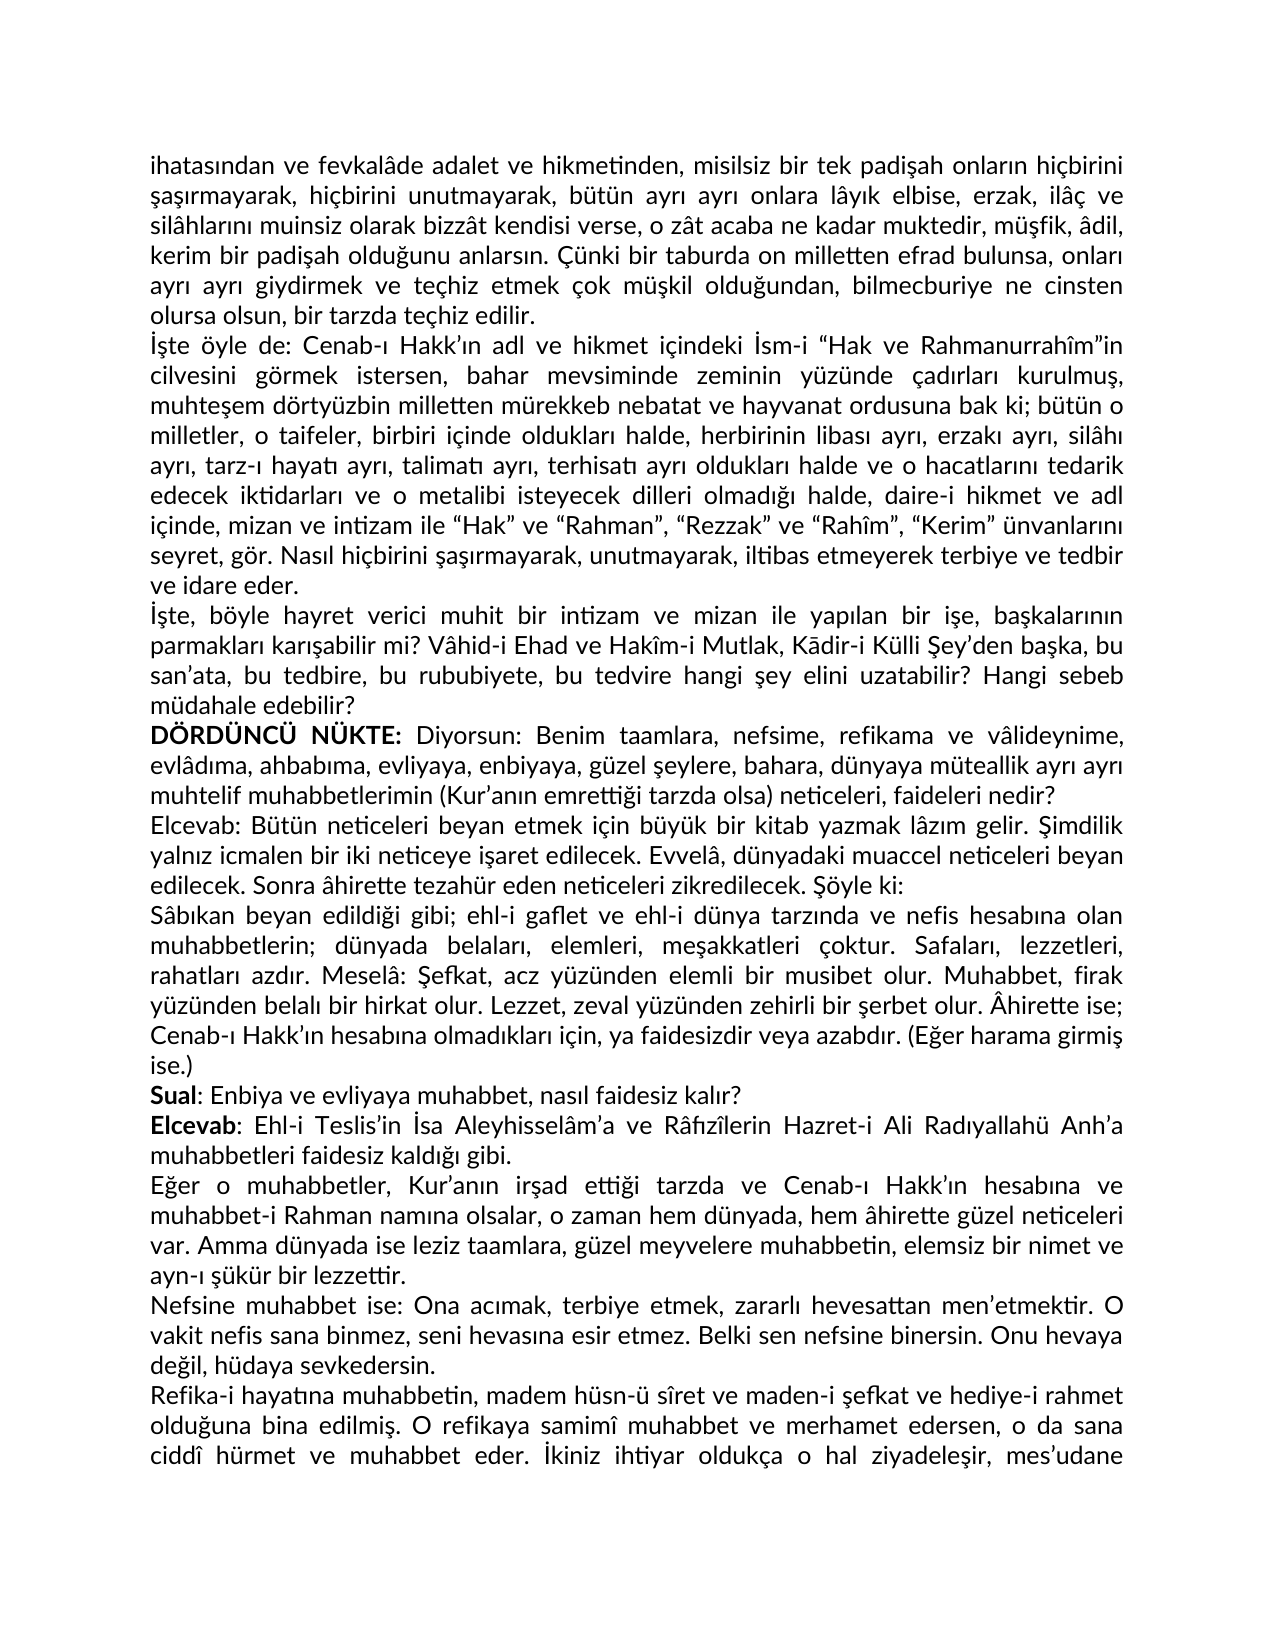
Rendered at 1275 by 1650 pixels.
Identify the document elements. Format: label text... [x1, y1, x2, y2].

text Eğer o muhabbetler, Kur’anın irşad ettiği tarzda ve Cenab-ı Hakk’ın hesabına ve muhabbet-i Rahman namına olsalar, o zaman hem dünyada, hem âhirette güzel neticeleri var. Amma dünyada ise leziz taamlara, güzel meyvelere muhabbetin, elemsiz bir nimet ve ayn-ı şükür bir lezzettir. [150, 1170, 1125, 1290]
text İşte, böyle hayret verici muhit bir intizam ve mizan ile yapılan bir işe, başkalarının parmakları karışabilir mi? Vâhid-i Ehad ve Hakîm-i Mutlak, Kādir-i Külli Şey’den başka, bu san’ata, bu tedbire, bu rububiyete, bu tedvire hangi şey elini uzatabilir? Hangi sebeb müdahale edebilir? [150, 600, 1125, 720]
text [150, 150, 1125, 330]
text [150, 1380, 1125, 1470]
text Elcevab: Bütün neticeleri beyan etmek için büyük bir kitab yazmak lâzım gelir. Şimdilik yalnız icmalen bir iki neticeye işaret edilecek. Evvelâ, dünyadaki muaccel neticeleri beyan edilecek. Sonra âhirette tezahür eden neticeleri zikredilecek. Şöyle ki: [150, 810, 1125, 900]
text Elcevab: Ehl-i Teslis’in İsa Aleyhisselâm’a ve Râfızîlerin Hazret-i Ali Radıyallahü Anh’a muhabbetleri faidesiz kaldığı gibi. [150, 1110, 1125, 1170]
text Sual: Enbiya ve evliyaya muhabbet, nasıl faidesiz kalır? [150, 1080, 1125, 1110]
text İşte öyle de: Cenab-ı Hakk’ın adl ve hikmet içindeki İsm-i “Hak ve Rahmanurrahîm”in cilvesini görmek istersen, bahar mevsiminde zeminin yüzünde çadırları kurulmuş, muhteşem dörtyüzbin milletten mürekkeb nebatat ve hayvanat ordusuna bak ki; bütün o milletler, o taifeler, birbiri içinde oldukları halde, herbirinin libası ayrı, erzakı ayrı, silâhı ayrı, tarz-ı hayatı ayrı, talimatı ayrı, terhisatı ayrı oldukları halde ve o hacatlarını tedarik edecek iktidarları ve o metalibi isteyecek dilleri olmadığı halde, daire-i hikmet ve adl içinde, mizan ve intizam ile “Hak” ve “Rahman”, “Rezzak” ve “Rahîm”, “Kerim” ünvanlarını seyret, gör. Nasıl hiçbirini şaşırmayarak, unutmayarak, iltibas etmeyerek terbiye ve tedbir ve idare eder. [150, 330, 1125, 600]
text Nefsine muhabbet ise: Ona acımak, terbiye etmek, zararlı hevesattan men’etmektir. O vakit nefis sana binmez, seni hevasına esir etmez. Belki sen nefsine binersin. Onu hevaya değil, hüdaya sevkedersin. [150, 1290, 1125, 1380]
text Sâbıkan beyan edildiği gibi; ehl-i gaflet ve ehl-i dünya tarzında ve nefis hesabına olan muhabbetlerin; dünyada belaları, elemleri, meşakkatleri çoktur. Safaları, lezzetleri, rahatları azdır. Meselâ: Şefkat, acz yüzünden elemli bir musibet olur. Muhabbet, firak yüzünden belalı bir hirkat olur. Lezzet, zeval yüzünden zehirli bir şerbet olur. Âhirette ise; Cenab-ı Hakk’ın hesabına olmadıkları için, ya faidesizdir veya azabdır. (Eğer harama girmiş ise.) [150, 900, 1125, 1080]
text DÖRDÜNCÜ NÜKTE: Diyorsun: Benim taamlara, nefsime, refikama ve vâlideynime, evlâdıma, ahbabıma, evliyaya, enbiyaya, güzel şeylere, bahara, dünyaya müteallik ayrı ayrı muhtelif muhabbetlerimin (Kur’anın emrettiği tarzda olsa) neticeleri, faideleri nedir? [150, 720, 1125, 810]
